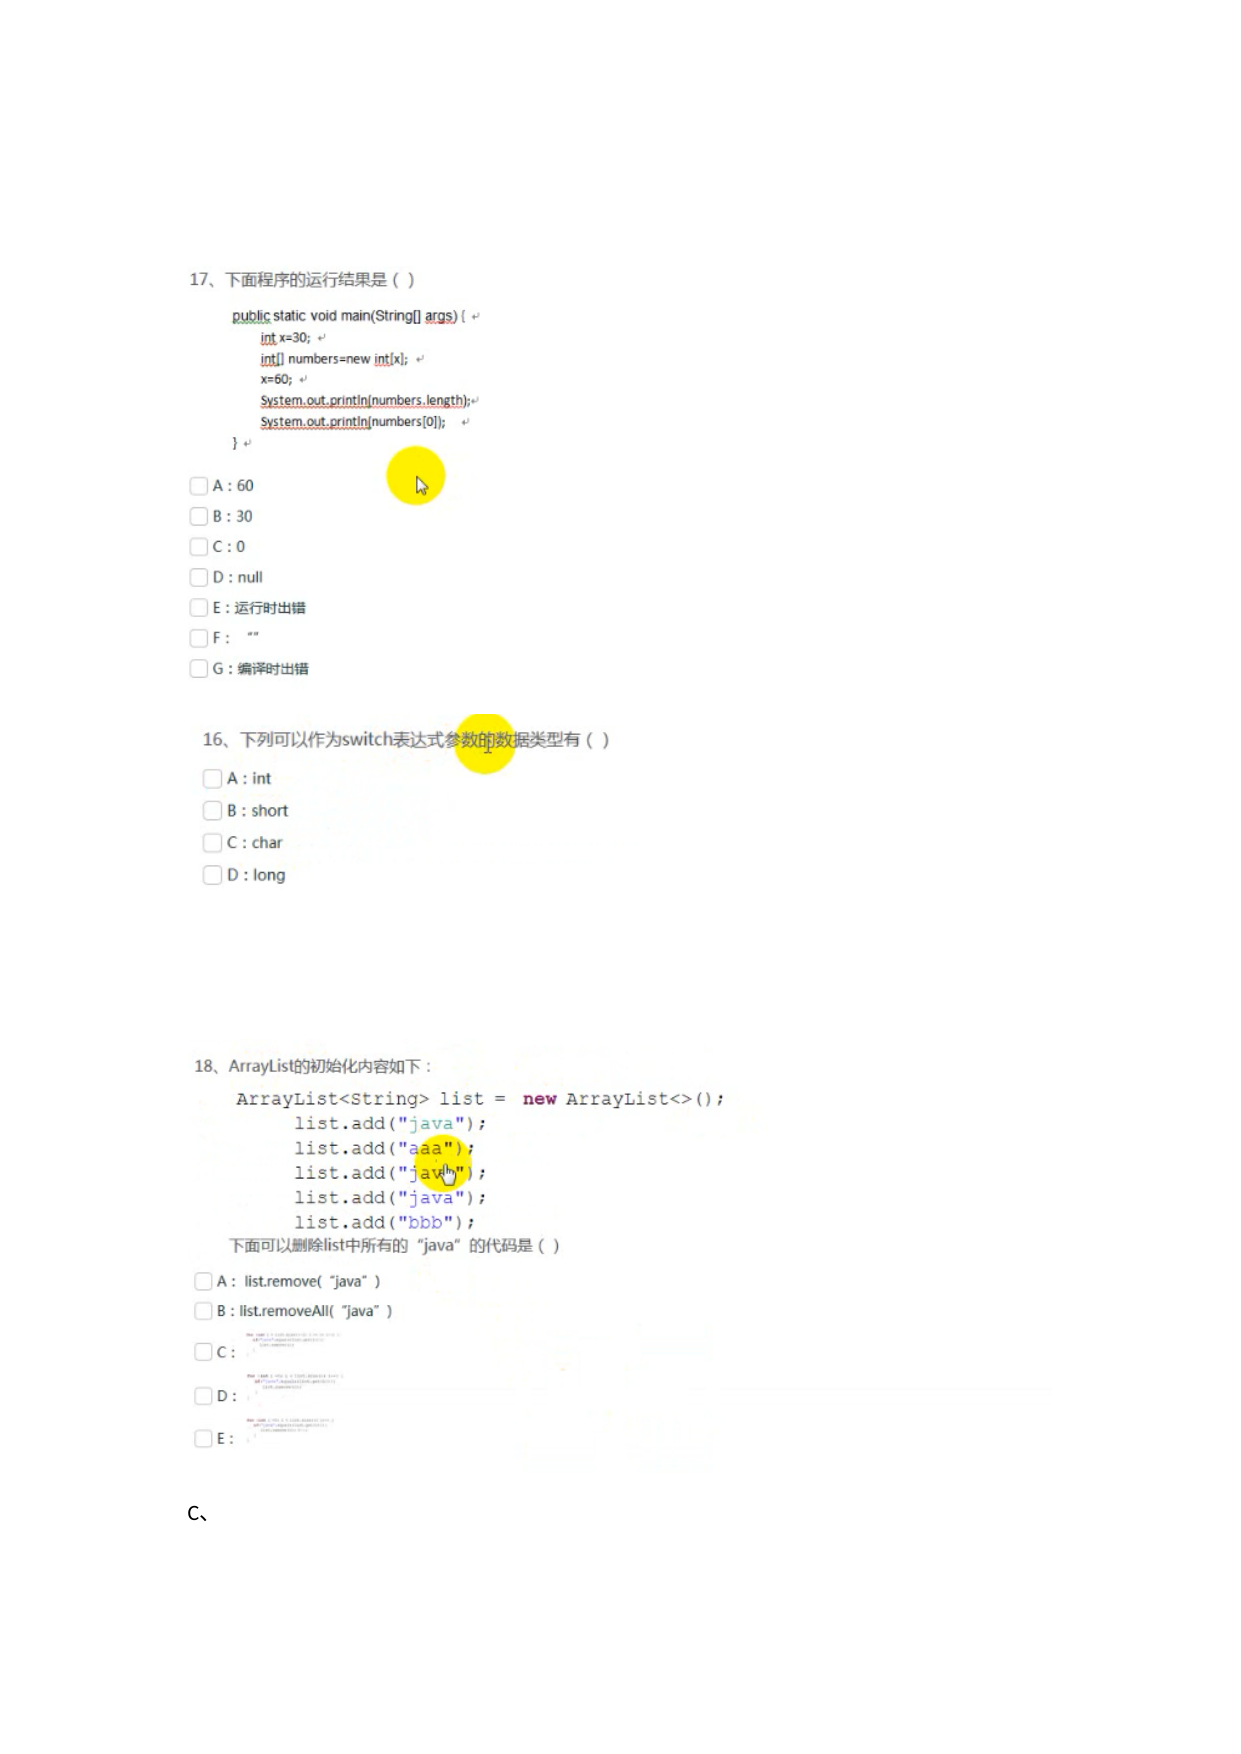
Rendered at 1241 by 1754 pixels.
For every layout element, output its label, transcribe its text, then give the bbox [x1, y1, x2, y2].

picture [187, 714, 1052, 918]
text C、 [187, 1494, 1053, 1527]
picture [187, 259, 1052, 693]
picture [187, 1039, 1052, 1473]
